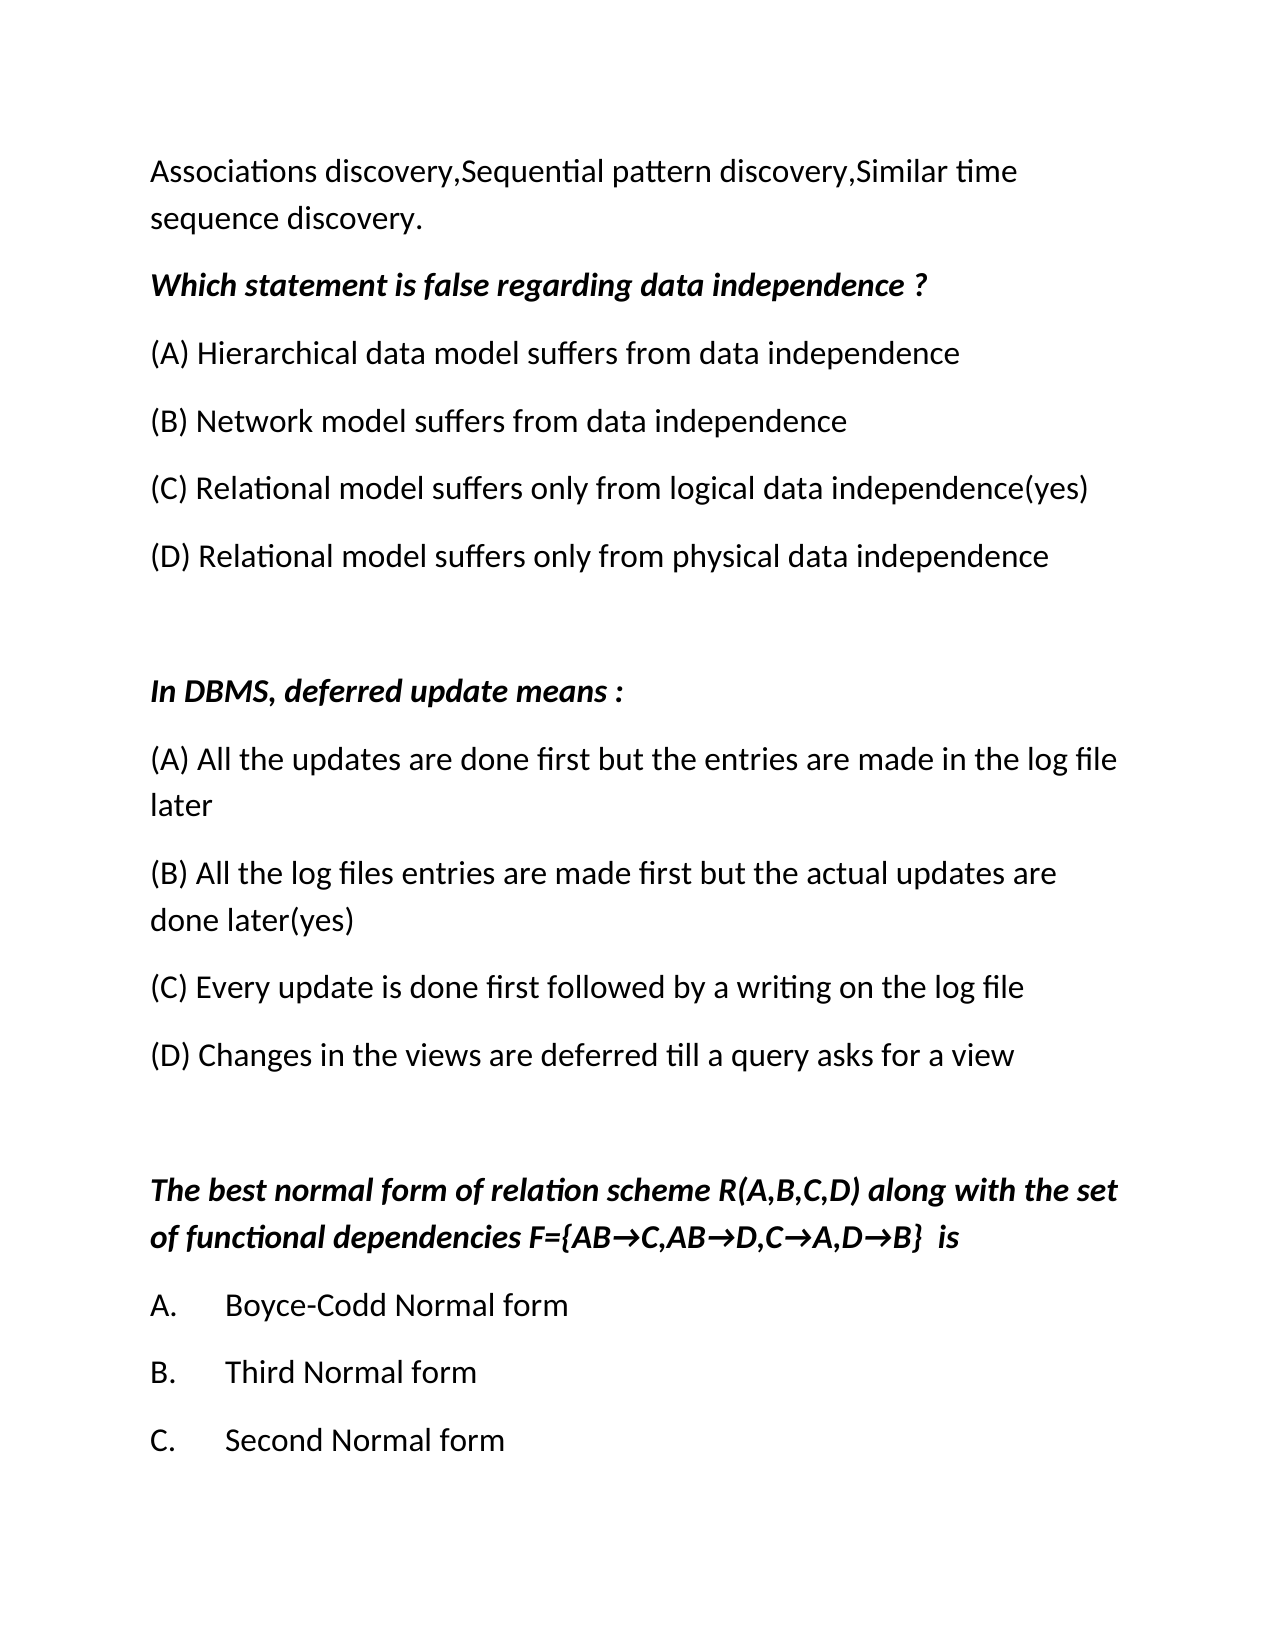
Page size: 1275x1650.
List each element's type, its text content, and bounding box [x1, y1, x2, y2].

text Which statement is false regarding data independence ? [150, 264, 1125, 305]
text (D) Changes in the views are deferred till a query asks for a view [150, 1034, 1125, 1075]
text A. Boyce-Codd Normal form [150, 1283, 1125, 1324]
text Associations discovery,Sequential pattern discovery,Similar time sequence discovery. [150, 150, 1125, 237]
text In DBMS, deferred update means : [150, 670, 1125, 711]
text B. Third Normal form [150, 1351, 1125, 1392]
text C. Second Normal form [150, 1419, 1125, 1459]
text The best normal form of relation scheme R(A,B,C,D) along with the set of functional dependencies F={AB→C,AB→D,C→A,D→B} is [150, 1169, 1125, 1257]
text (C) Every update is done first followed by a writing on the log file [150, 966, 1125, 1007]
text (C) Relational model suffers only from logical data independence(yes) [150, 467, 1125, 508]
text (B) Network model suffers from data independence [150, 399, 1125, 440]
text (A) All the updates are done first but the entries are made in the log file later [150, 738, 1125, 825]
text (A) Hierarchical data model suffers from data independence [150, 332, 1125, 373]
text (B) All the log files entries are made first but the actual updates are done later(yes) [150, 852, 1125, 939]
text (D) Relational model suffers only from physical data independence [150, 535, 1125, 576]
